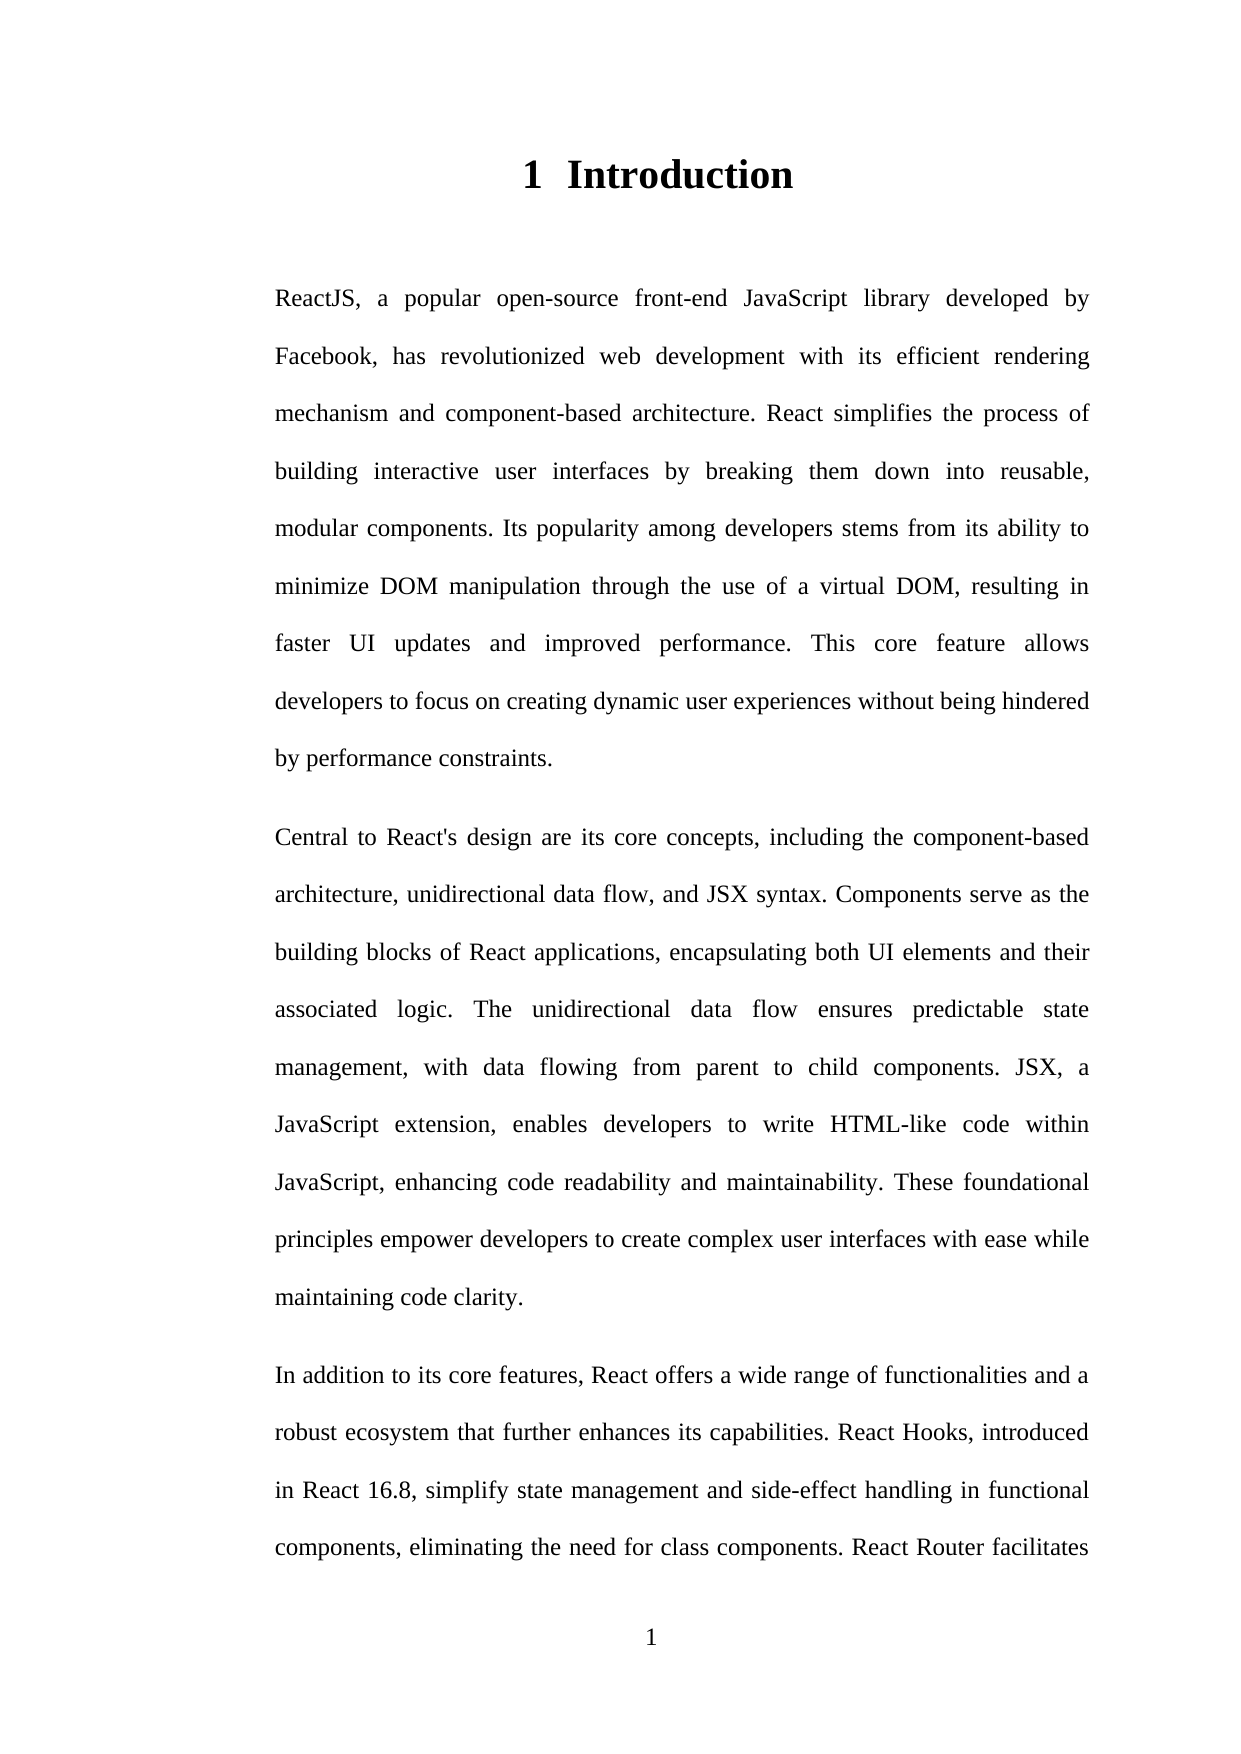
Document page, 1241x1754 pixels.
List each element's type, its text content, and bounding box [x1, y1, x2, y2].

text Central to React's design are its core concepts, including the component-based architecture, unidirectional data flow, and JSX syntax. Components serve as the building blocks of React applications, encapsulating both UI elements and their associated logic. The unidirectional data flow ensures predictable state management, with data flowing from parent to child components. JSX, a JavaScript extension, enables developers to write HTML-like code within JavaScript, enhancing code readability and maintainability. These foundational principles empower developers to create complex user interfaces with ease while maintaining code clarity. [274, 822, 1090, 1310]
text ReactJS, a popular open-source front-end JavaScript library developed by Facebook, has revolutionized web development with its efficient rendering mechanism and component-based architecture. React simplifies the process of building interactive user interfaces by breaking them down into reusable, modular components. Its popularity among developers stems from its ability to minimize DOM manipulation through the use of a virtual DOM, resulting in faster UI updates and improved performance. This core feature allows developers to focus on creating dynamic user experiences without being hindered by performance constraints. [274, 283, 1090, 772]
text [274, 1360, 1090, 1561]
subtitle Introduction [225, 150, 1090, 198]
